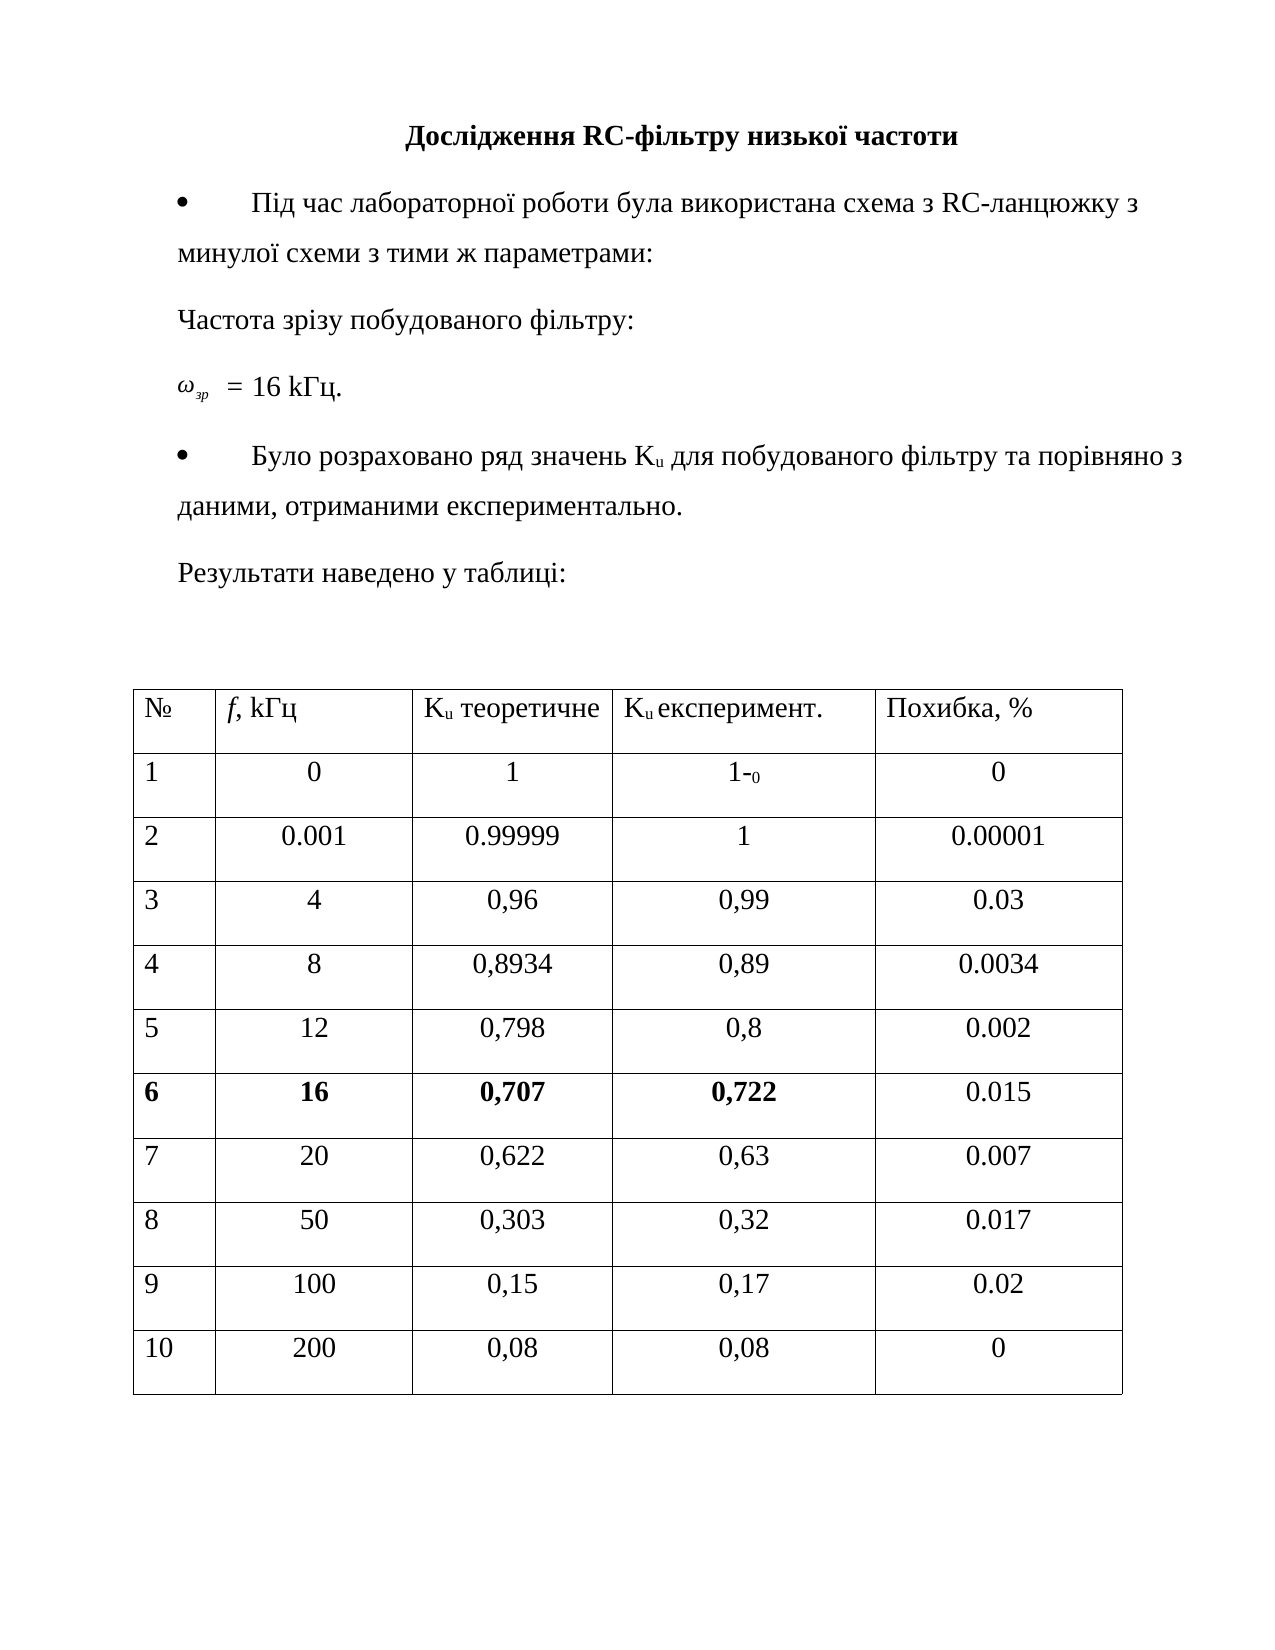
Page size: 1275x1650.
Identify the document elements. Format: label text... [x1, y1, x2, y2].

table_cell 0,303 [413, 1203, 612, 1266]
table_cell 0 [876, 754, 1122, 817]
table_cell 4 [134, 946, 215, 1009]
table_cell 0.001 [216, 818, 412, 881]
table_cell 4 [216, 882, 412, 945]
table_cell 6 [134, 1074, 215, 1137]
table_cell 16 [216, 1074, 412, 1137]
table_cell 0.99999 [413, 818, 612, 881]
table_cell 0,8 [613, 1010, 875, 1073]
table_cell 0.007 [876, 1139, 1122, 1201]
table_cell 12 [216, 1010, 412, 1073]
text = 16 kГц. [177, 369, 1186, 404]
table_cell 0.0034 [876, 946, 1122, 1009]
table_cell 1 [613, 818, 875, 881]
list Було розраховано ряд значень Ku для побудованого фільтру та порівняно з даними, отриманими експериментально. [177, 438, 1186, 522]
table_cell 0,08 [613, 1331, 875, 1394]
table_header № [134, 690, 215, 753]
text Результати наведено у таблиці: [177, 555, 1186, 588]
table_cell 1-0 [613, 754, 875, 817]
table_cell 9 [134, 1267, 215, 1329]
table_cell 0,15 [413, 1267, 612, 1329]
table_cell 7 [134, 1139, 215, 1201]
table_cell 0,17 [613, 1267, 875, 1329]
table_cell 10 [134, 1331, 215, 1394]
table_cell 2 [134, 818, 215, 881]
table_cell 0,96 [413, 882, 612, 945]
table_header Похибка, % [876, 690, 1122, 753]
table_cell 0 [876, 1331, 1122, 1394]
text Дослідження RC-фільтру низької частоти [177, 118, 1186, 152]
table_cell 200 [216, 1331, 412, 1394]
table_cell 0,8934 [413, 946, 612, 1009]
table_header Ku експеримент. [613, 690, 875, 753]
table_cell 0,63 [613, 1139, 875, 1201]
table_header f, kГц [216, 690, 412, 753]
table_cell 20 [216, 1139, 412, 1201]
table_cell 0,99 [613, 882, 875, 945]
table_cell 0.002 [876, 1010, 1122, 1073]
table_cell 0.02 [876, 1267, 1122, 1329]
table_cell 0,798 [413, 1010, 612, 1073]
table_cell 0,707 [413, 1074, 612, 1137]
table_header Ku теоретичне [413, 690, 612, 753]
table_cell 8 [134, 1203, 215, 1266]
table_cell 3 [134, 882, 215, 945]
table_cell 1 [413, 754, 612, 817]
table_cell 0,89 [613, 946, 875, 1009]
table_cell 0,32 [613, 1203, 875, 1266]
table_cell 50 [216, 1203, 412, 1266]
table_cell 5 [134, 1010, 215, 1073]
table_cell 0,622 [413, 1139, 612, 1201]
table_cell 0.03 [876, 882, 1122, 945]
table_cell 8 [216, 946, 412, 1009]
table_cell 100 [216, 1267, 412, 1329]
table_cell 0.015 [876, 1074, 1122, 1137]
table_cell 0,08 [413, 1331, 612, 1394]
table_cell 0.017 [876, 1203, 1122, 1266]
table_cell 1 [134, 754, 215, 817]
table_cell 0,722 [613, 1074, 875, 1137]
list Під час лабораторної роботи була використана схема з RC-ланцюжку з минулої схеми з тими ж параметрами: [177, 185, 1186, 269]
table_cell 0.00001 [876, 818, 1122, 881]
table_cell 0 [216, 754, 412, 817]
text Частота зрізу побудованого фільтру: [177, 302, 1186, 336]
